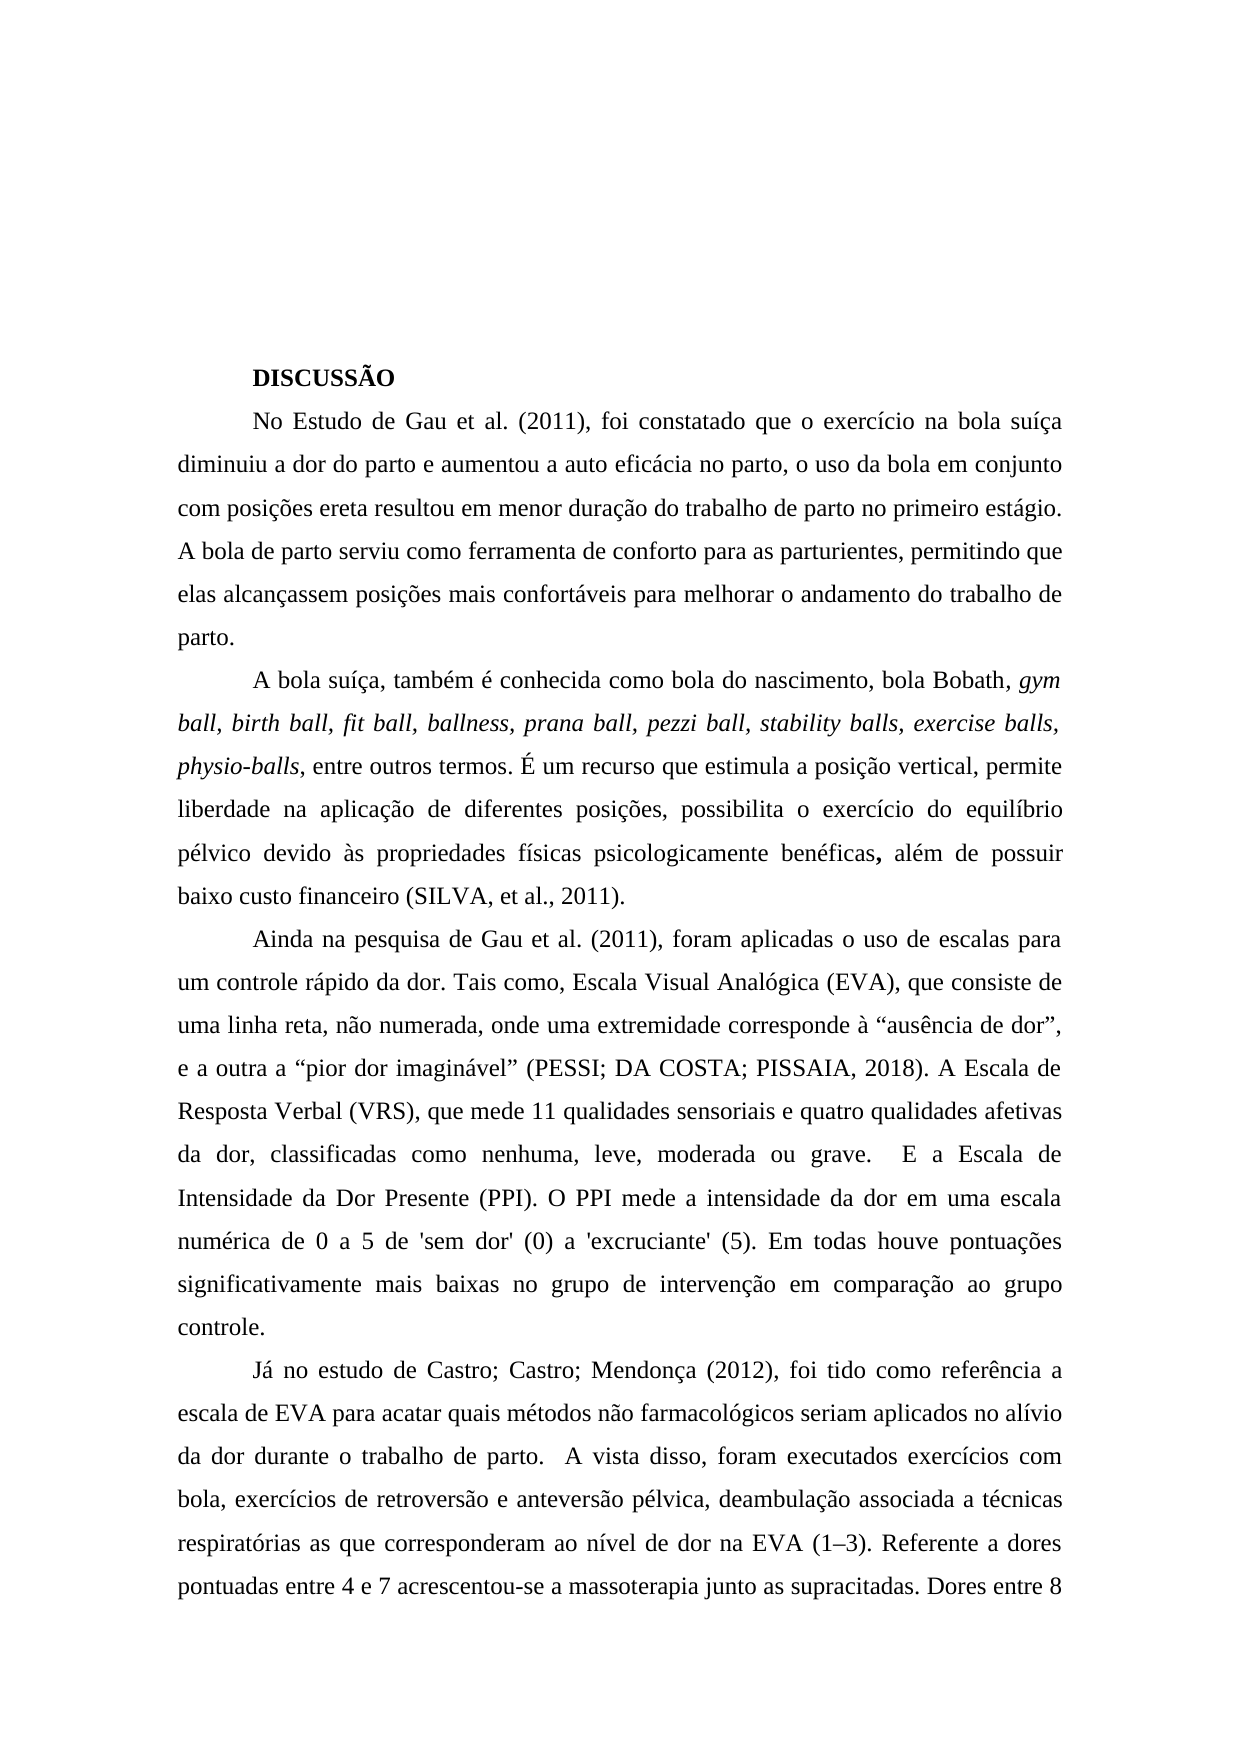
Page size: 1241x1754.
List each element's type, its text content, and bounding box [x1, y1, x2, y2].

text A bola suíça, também é conhecida como bola do nascimento, bola Bobath, gym ball, birth ball, fit ball, ballness, prana ball, pezzi ball, stability balls, exercise balls, physio-balls, entre outros termos. É um recurso que estimula a posição vertical, permite liberdade na aplicação de diferentes posições, possibilita o exercício do equilíbrio pélvico devido às propriedades físicas psicologicamente benéficas, além de possuir baixo custo financeiro (SILVA, et al., 2011). [177, 665, 1063, 909]
text Ainda na pesquisa de Gau et al. (2011), foram aplicadas o uso de escalas para um controle rápido da dor. Tais como, Escala Visual Analógica (EVA), que consiste de uma linha reta, não numerada, onde uma extremidade corresponde à “ausência de dor”, e a outra a “pior dor imaginável” (PESSI; DA COSTA; PISSAIA, 2018). A Escala de Resposta Verbal (VRS), que mede 11 qualidades sensoriais e quatro qualidades afetivas da dor, classificadas como nenhuma, leve, moderada ou grave. E a Escala de Intensidade da Dor Presente (PPI). O PPI mede a intensidade da dor em uma escala numérica de 0 a 5 de 'sem dor' (0) a 'excruciante' (5). Em todas houve pontuações significativamente mais baixas no grupo de intervenção em comparação ao grupo controle. [177, 924, 1063, 1341]
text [177, 1355, 1063, 1599]
text DISCUSSÃO [177, 363, 1063, 392]
text No Estudo de Gau et al. (2011), foi constatado que o exercício na bola suíça diminuiu a dor do parto e aumentou a auto eficácia no parto, o uso da bola em conjunto com posições ereta resultou em menor duração do trabalho de parto no primeiro estágio. A bola de parto serviu como ferramenta de conforto para as parturientes, permitindo que elas alcançassem posições mais confortáveis para melhorar o andamento do trabalho de parto. [177, 406, 1063, 651]
